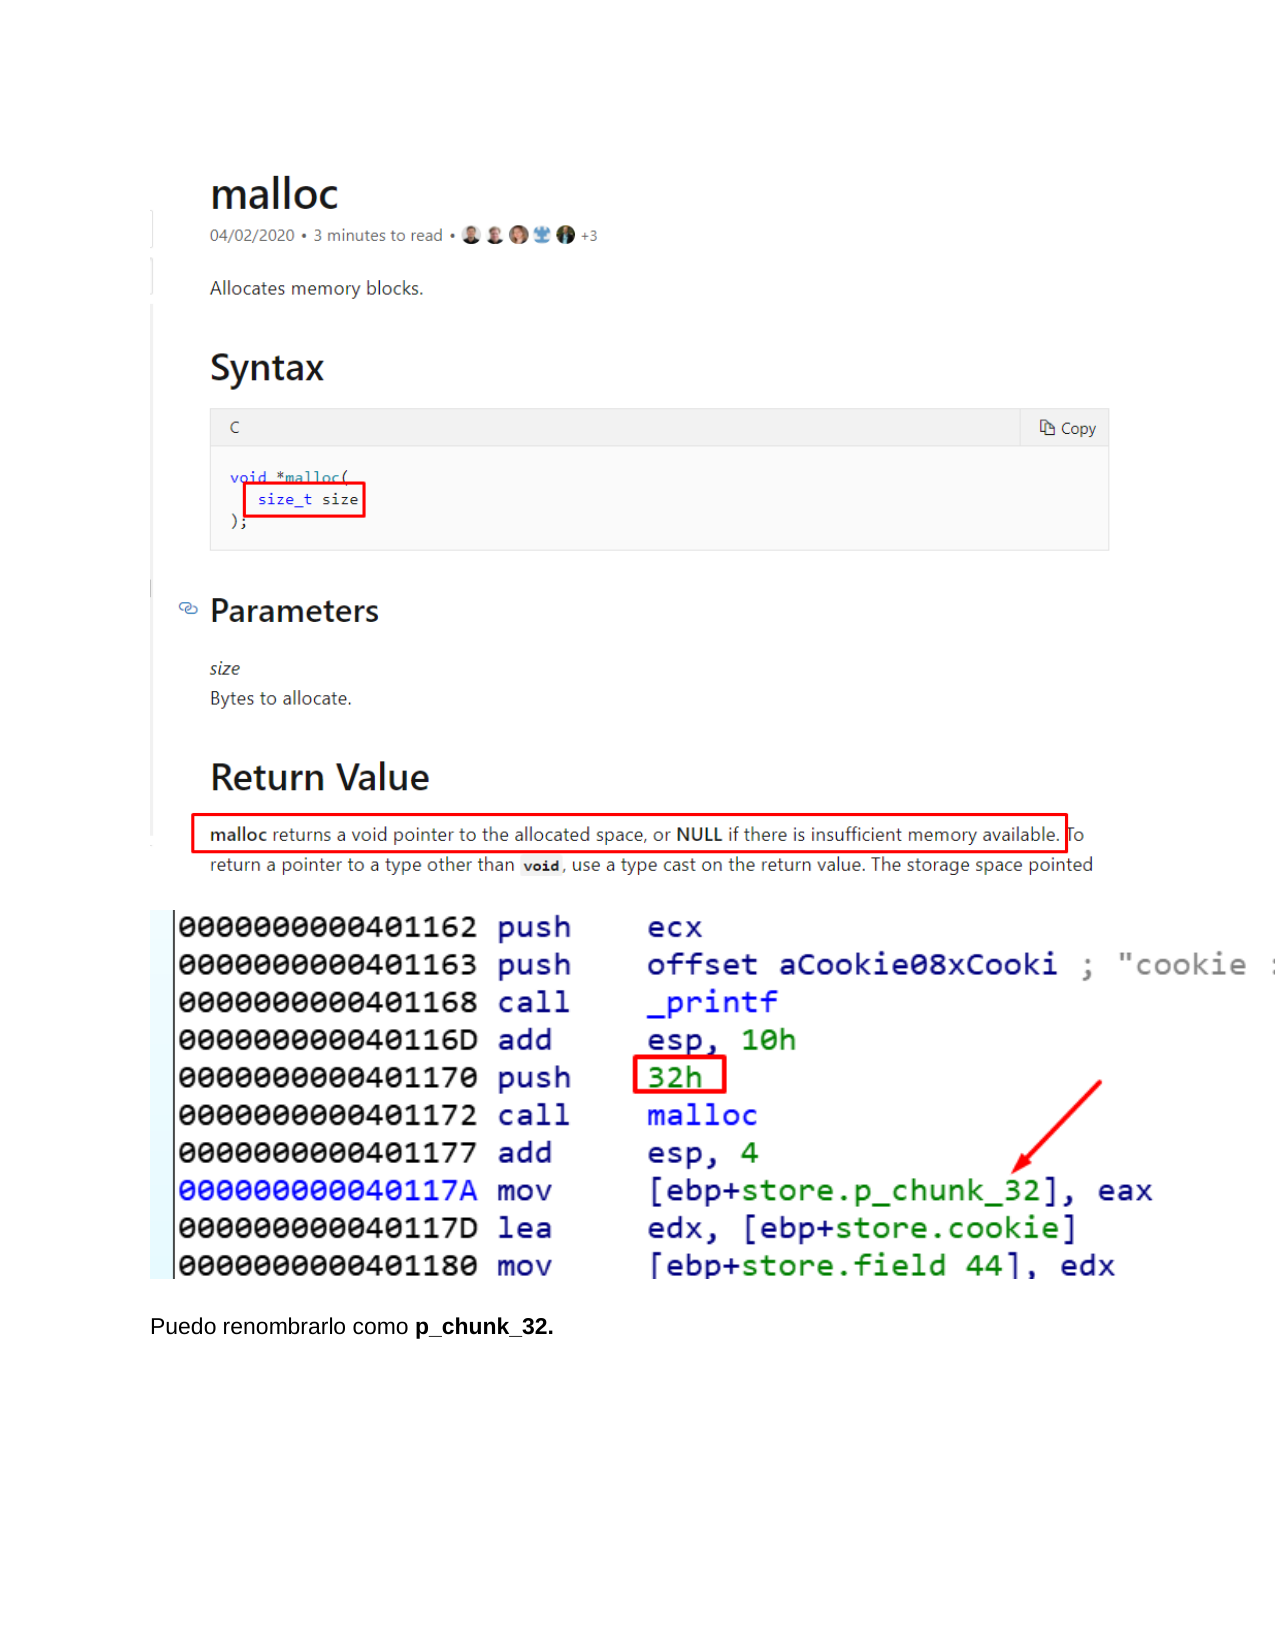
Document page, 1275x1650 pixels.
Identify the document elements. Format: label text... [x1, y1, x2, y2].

picture [150, 910, 1275, 1279]
picture [150, 150, 1130, 876]
text Puedo renombrarlo como p_chunk_32. [150, 1313, 1125, 1339]
